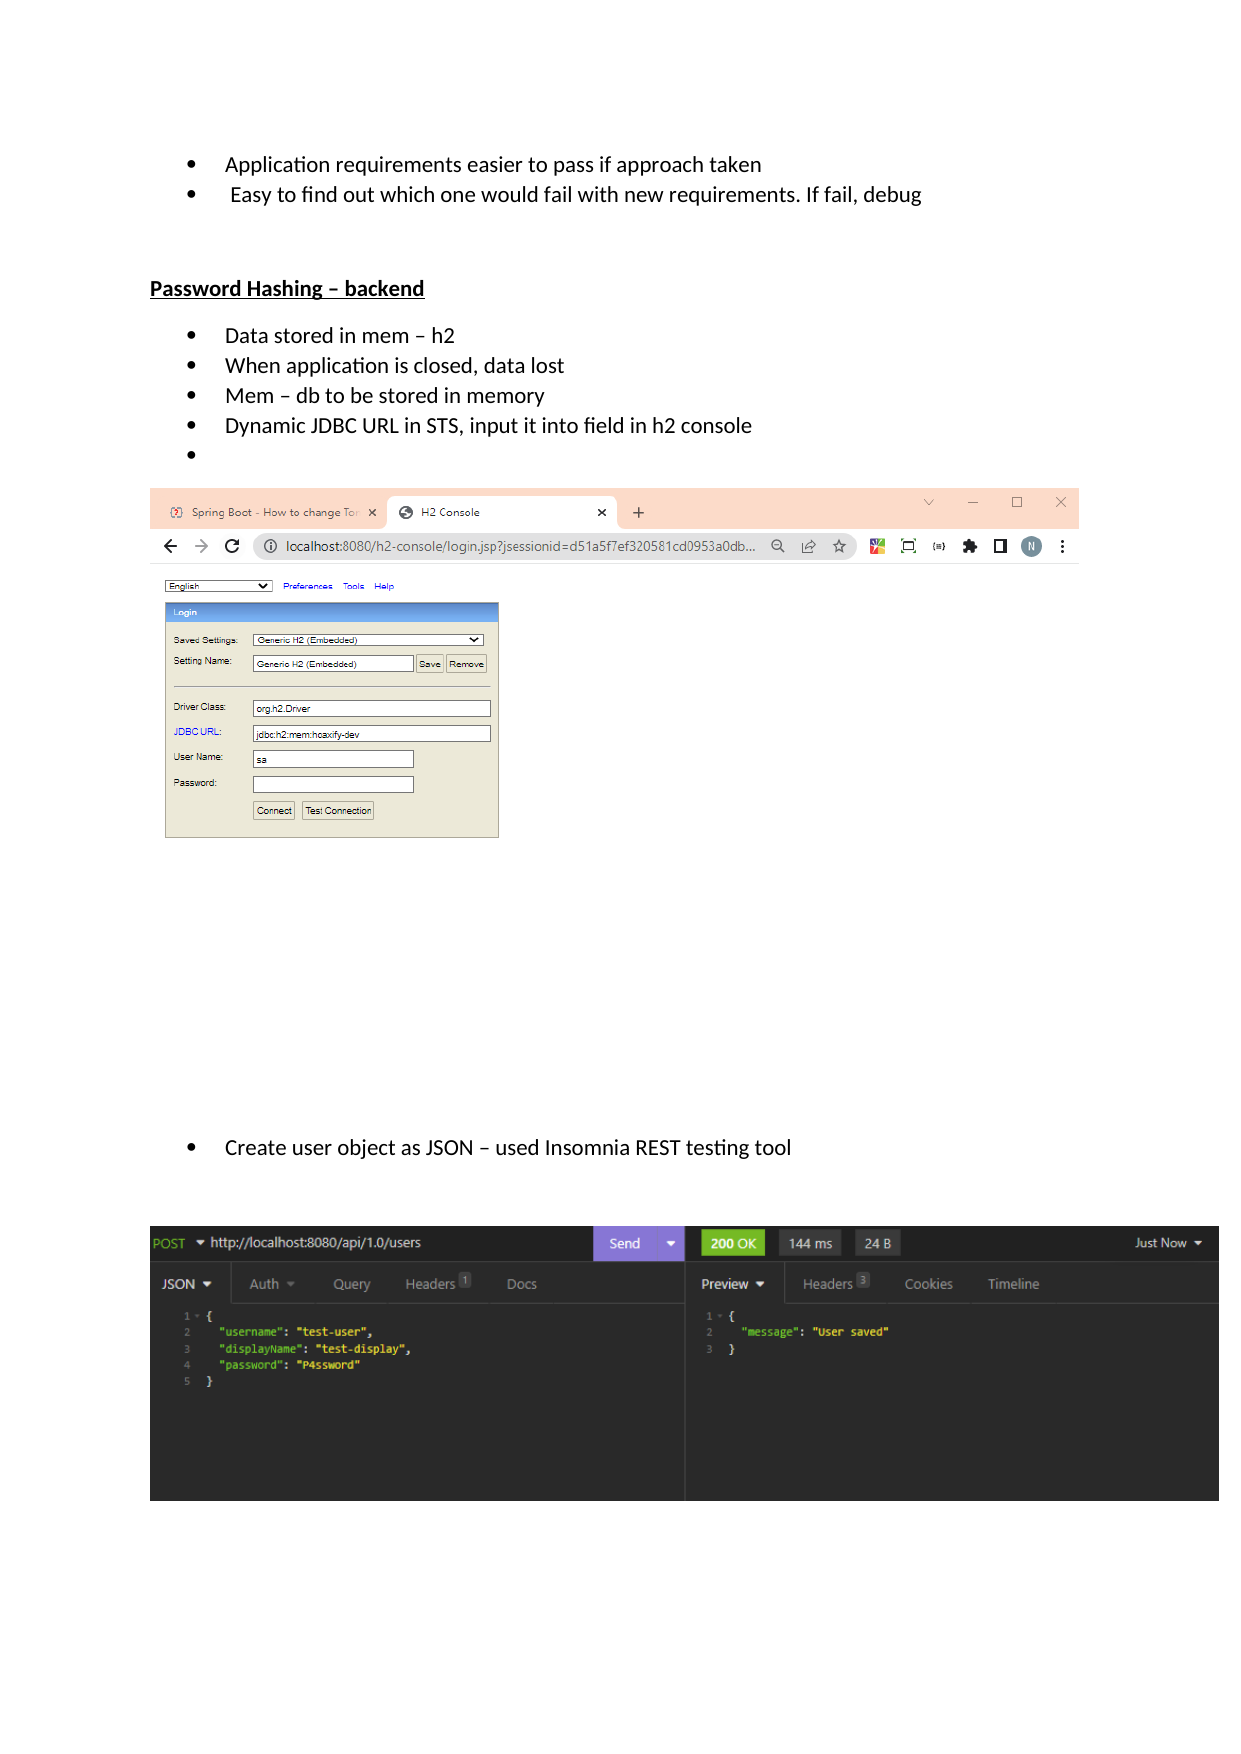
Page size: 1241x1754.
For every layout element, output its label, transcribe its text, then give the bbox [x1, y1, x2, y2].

list Dynamic JDBC URL in STS, input it into field in h2 console [187, 411, 1090, 439]
list Data stored in mem – h2 [187, 321, 1090, 349]
list Mem – db to be stored in memory [187, 381, 1090, 409]
picture [150, 1226, 1219, 1501]
list Application requirements easier to pass if approach taken [187, 150, 1090, 178]
list Easy to find out which one would fail with new requirements. If fail, debug [187, 180, 1090, 208]
text Password Hashing – backend [150, 274, 1090, 302]
list When application is closed, data lost [187, 351, 1090, 379]
picture [150, 488, 1079, 1068]
list Create user object as JSON – used Insomnia REST testing tool [187, 1133, 1090, 1161]
